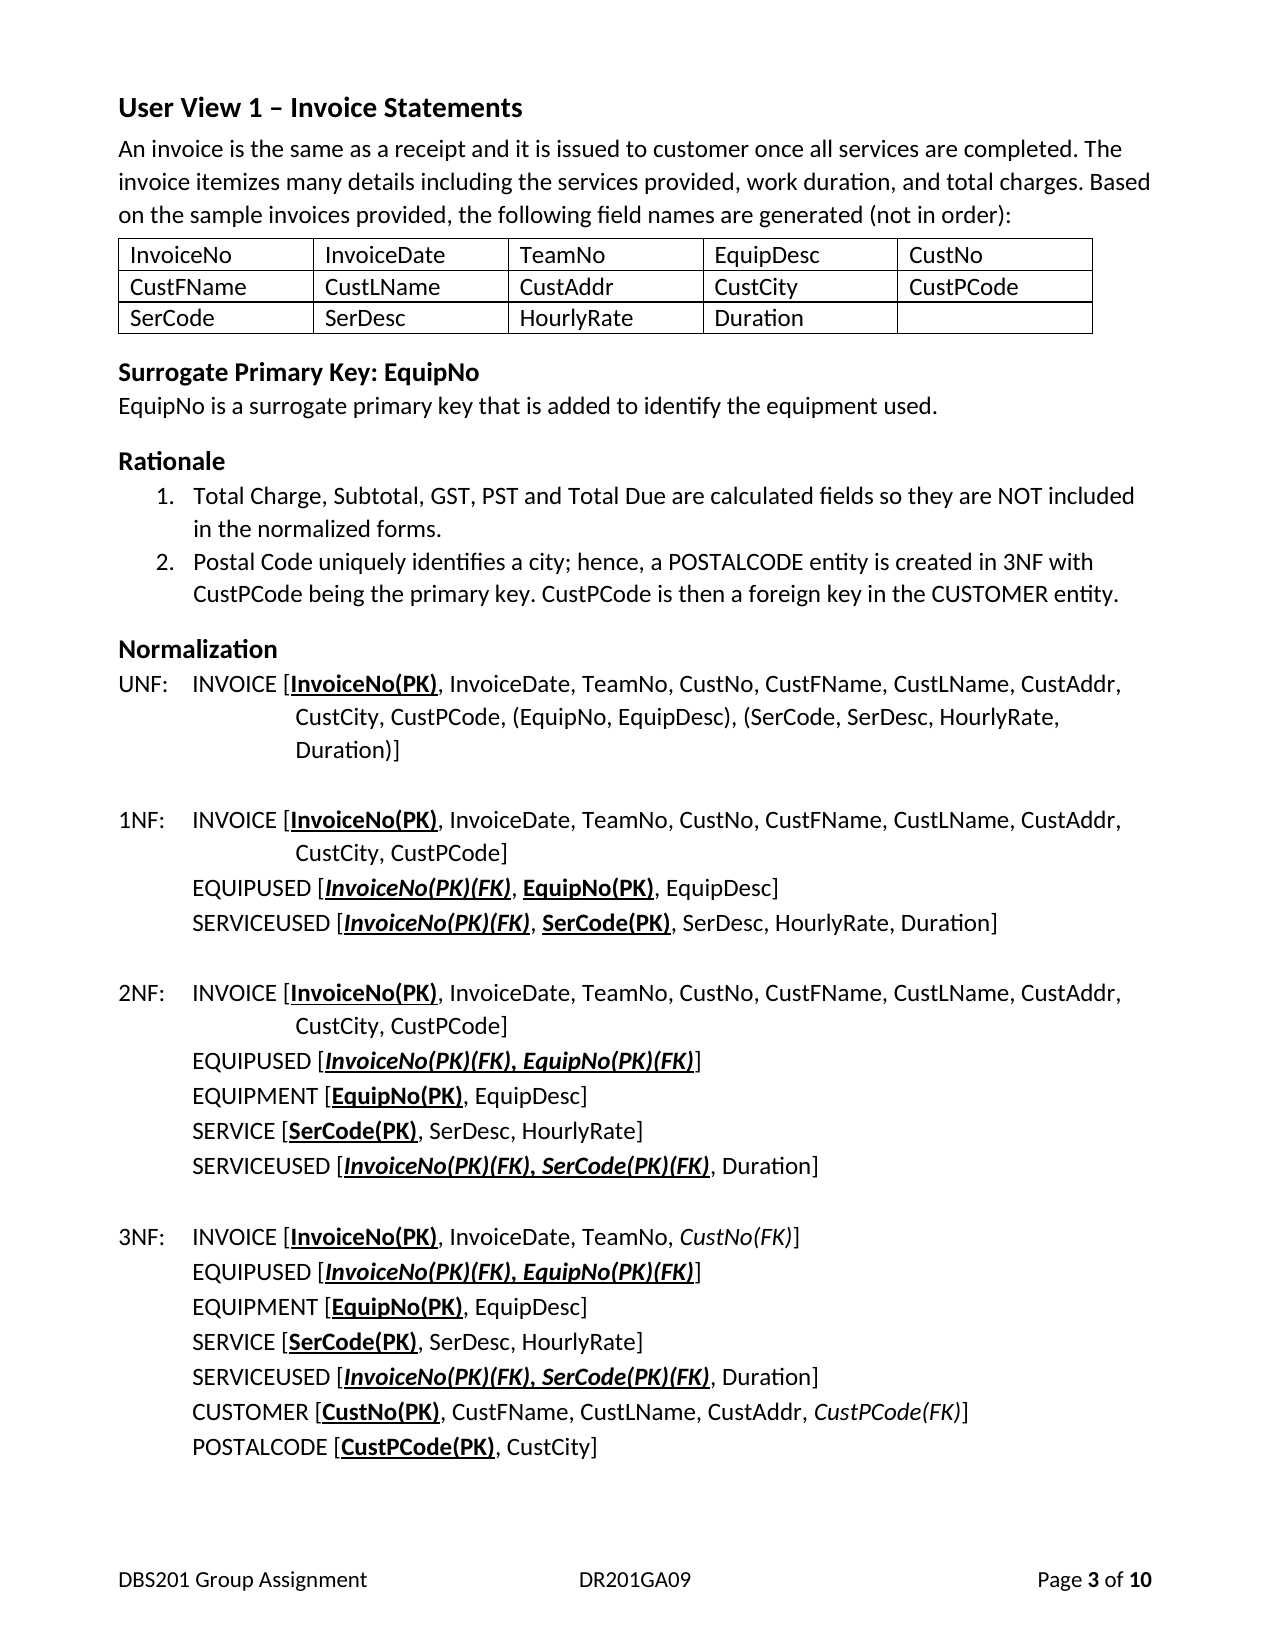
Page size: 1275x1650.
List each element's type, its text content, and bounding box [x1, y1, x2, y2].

text SERVICE [SerCode(PK), SerDesc, HourlyRate] [118, 1116, 1152, 1146]
text EQUIPUSED [InvoiceNo(PK)(FK), EquipNo(PK)(FK)] [118, 1256, 1152, 1286]
text 3NF: INVOICE [InvoiceNo(PK), InvoiceDate, TeamNo, CustNo(FK)] [118, 1221, 1152, 1251]
text 2NF: INVOICE [InvoiceNo(PK), InvoiceDate, TeamNo, CustNo, CustFName, CustLName, CustAddr, CustCity, CustPCode] [118, 978, 1152, 1041]
list Postal Code uniquely identifies a city; hence, a POSTALCODE entity is created in 3NF with CustPCode being the primary key. CustPCode is then a foreign key in the CUSTOMER entity. [156, 546, 1152, 609]
text UNF: INVOICE [InvoiceNo(PK), InvoiceDate, TeamNo, CustNo, CustFName, CustLName, CustAddr, CustCity, CustPCode, (EquipNo, EquipDesc), (SerCode, SerDesc, HourlyRate, Duration)] [118, 668, 1152, 764]
text EQUIPMENT [EquipNo(PK), EquipDesc] [118, 1291, 1152, 1321]
table_cell CustCity [704, 271, 897, 301]
text EQUIPUSED [InvoiceNo(PK)(FK), EquipNo(PK), EquipDesc] [118, 872, 1152, 903]
text Normalization [118, 632, 1152, 665]
text An invoice is the same as a receipt and it is issued to customer once all services are completed. The invoice itemizes many details including the services provided, work duration, and total charges. Based on the sample invoices provided, the following field names are generated (not in order): [118, 133, 1152, 230]
table_cell CustLName [314, 271, 508, 301]
table_cell CustFName [119, 271, 313, 301]
text SERVICEUSED [InvoiceNo(PK)(FK), SerCode(PK)(FK), Duration] [118, 1151, 1152, 1181]
text EQUIPUSED [InvoiceNo(PK)(FK), EquipNo(PK)(FK)] [118, 1046, 1152, 1076]
text CUSTOMER [CustNo(PK), CustFName, CustLName, CustAddr, CustPCode(FK)] [118, 1396, 1152, 1426]
table_cell Duration [704, 303, 897, 333]
text SERVICEUSED [InvoiceNo(PK)(FK), SerCode(PK)(FK), Duration] [118, 1361, 1152, 1391]
table_header CustNo [898, 239, 1092, 270]
text EQUIPMENT [EquipNo(PK), EquipDesc] [118, 1081, 1152, 1111]
text POSTALCODE [CustPCode(PK), CustCity] [118, 1431, 1152, 1461]
table_cell SerDesc [314, 303, 508, 333]
text SERVICEUSED [InvoiceNo(PK)(FK), SerCode(PK), SerDesc, HourlyRate, Duration] [118, 907, 1152, 938]
table_cell [898, 303, 1092, 333]
table_header EquipDesc [704, 239, 897, 270]
table_header TeamNo [509, 239, 703, 270]
text EquipNo is a surrogate primary key that is added to identify the equipment used. [118, 391, 1152, 421]
table_cell CustAddr [509, 271, 703, 301]
text 1NF: INVOICE [InvoiceNo(PK), InvoiceDate, TeamNo, CustNo, CustFName, CustLName, CustAddr, CustCity, CustPCode] [118, 804, 1152, 868]
table_header InvoiceNo [119, 239, 313, 270]
text Surrogate Primary Key: EquipNo [118, 355, 1152, 388]
table_cell CustPCode [898, 271, 1092, 301]
text SERVICE [SerCode(PK), SerDesc, HourlyRate] [118, 1326, 1152, 1356]
text Rationale [118, 444, 1152, 477]
table_header InvoiceDate [314, 239, 508, 270]
table_cell HourlyRate [509, 303, 703, 333]
table_cell SerCode [119, 303, 313, 333]
list Total Charge, Subtotal, GST, PST and Total Due are calculated fields so they are NOT included in the normalized forms. [156, 480, 1152, 543]
text User View 1 – Invoice Statements [118, 89, 1152, 124]
